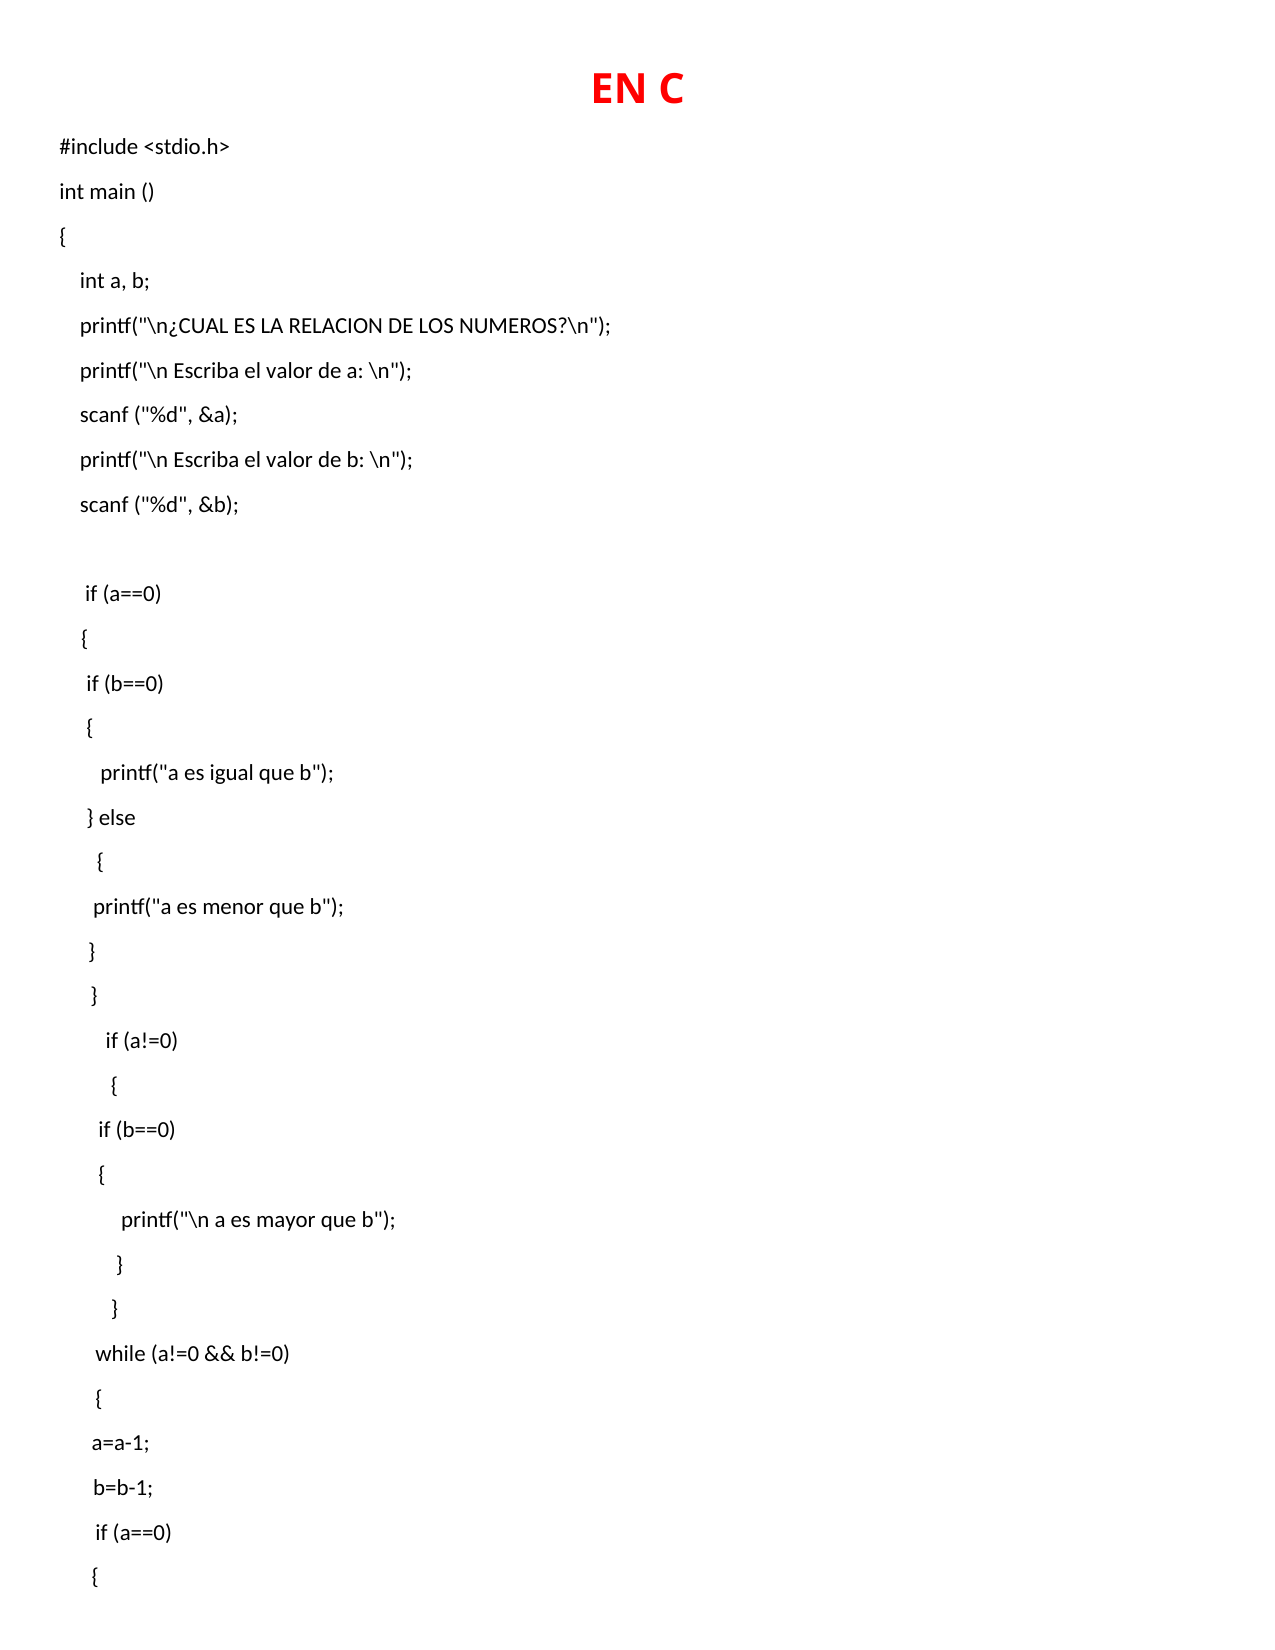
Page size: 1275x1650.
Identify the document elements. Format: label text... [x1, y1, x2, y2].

text { [59, 713, 1216, 741]
text if (b==0) [59, 669, 1216, 697]
text a=a-1; [59, 1428, 1216, 1456]
text int main () [59, 177, 1216, 205]
text printf("a es igual que b"); [59, 758, 1216, 786]
text #include <stdio.h> [59, 132, 1216, 161]
text { [59, 624, 1216, 652]
text EN C [59, 59, 1216, 116]
text scanf ("%d", &b); [59, 490, 1216, 518]
text } [59, 937, 1216, 965]
text } [59, 982, 1216, 1009]
text scanf ("%d", &a); [59, 401, 1216, 429]
text { [59, 222, 1216, 250]
text if (a==0) [59, 579, 1216, 607]
text { [59, 1384, 1216, 1412]
text } else [59, 803, 1216, 831]
text { [59, 847, 1216, 876]
text { [59, 1160, 1216, 1188]
text } [59, 1294, 1216, 1322]
text printf("a es menor que b"); [59, 892, 1216, 920]
text while (a!=0 && b!=0) [59, 1339, 1216, 1367]
text printf("\n¿CUAL ES LA RELACION DE LOS NUMEROS?\n"); [59, 311, 1216, 339]
text int a, b; [59, 267, 1216, 294]
text printf("\n Escriba el valor de b: \n"); [59, 445, 1216, 473]
text printf("\n Escriba el valor de a: \n"); [59, 356, 1216, 384]
text b=b-1; [59, 1473, 1216, 1501]
text if (a==0) [59, 1518, 1216, 1546]
text } [59, 1250, 1216, 1278]
text if (a!=0) [59, 1026, 1216, 1054]
text if (b==0) [59, 1116, 1216, 1144]
text { [59, 1562, 1216, 1591]
text printf("\n a es mayor que b"); [59, 1205, 1216, 1233]
text { [59, 1071, 1216, 1099]
